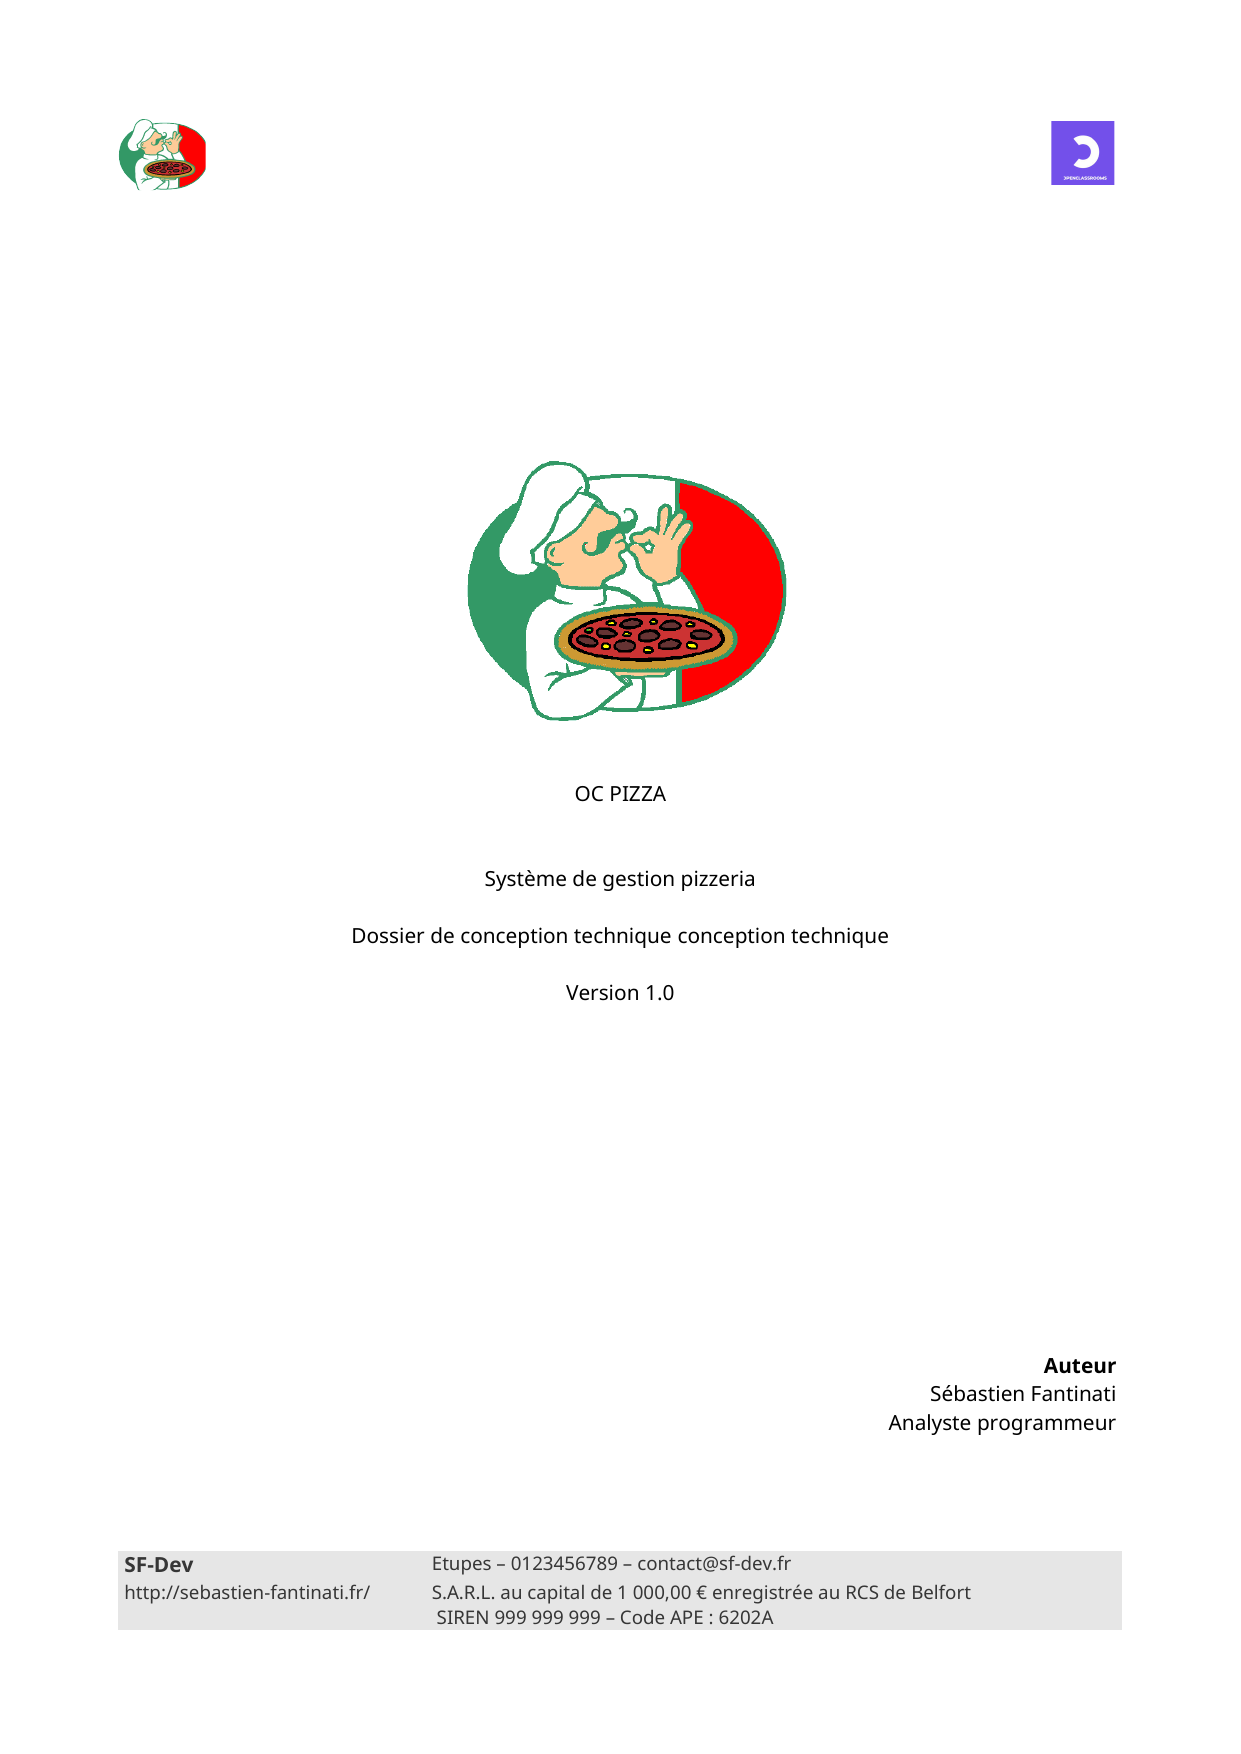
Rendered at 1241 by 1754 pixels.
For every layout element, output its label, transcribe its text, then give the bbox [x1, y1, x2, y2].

picture [118, 118, 206, 191]
picture [465, 458, 789, 723]
table_cell Auteur Sébastien Fantinati Analyste programmeur [118, 1323, 1122, 1465]
picture [1051, 121, 1115, 185]
table_header OC PIZZA Système de gestion pizzeria Dossier de conception technique Version 1.0 [118, 284, 1122, 1323]
